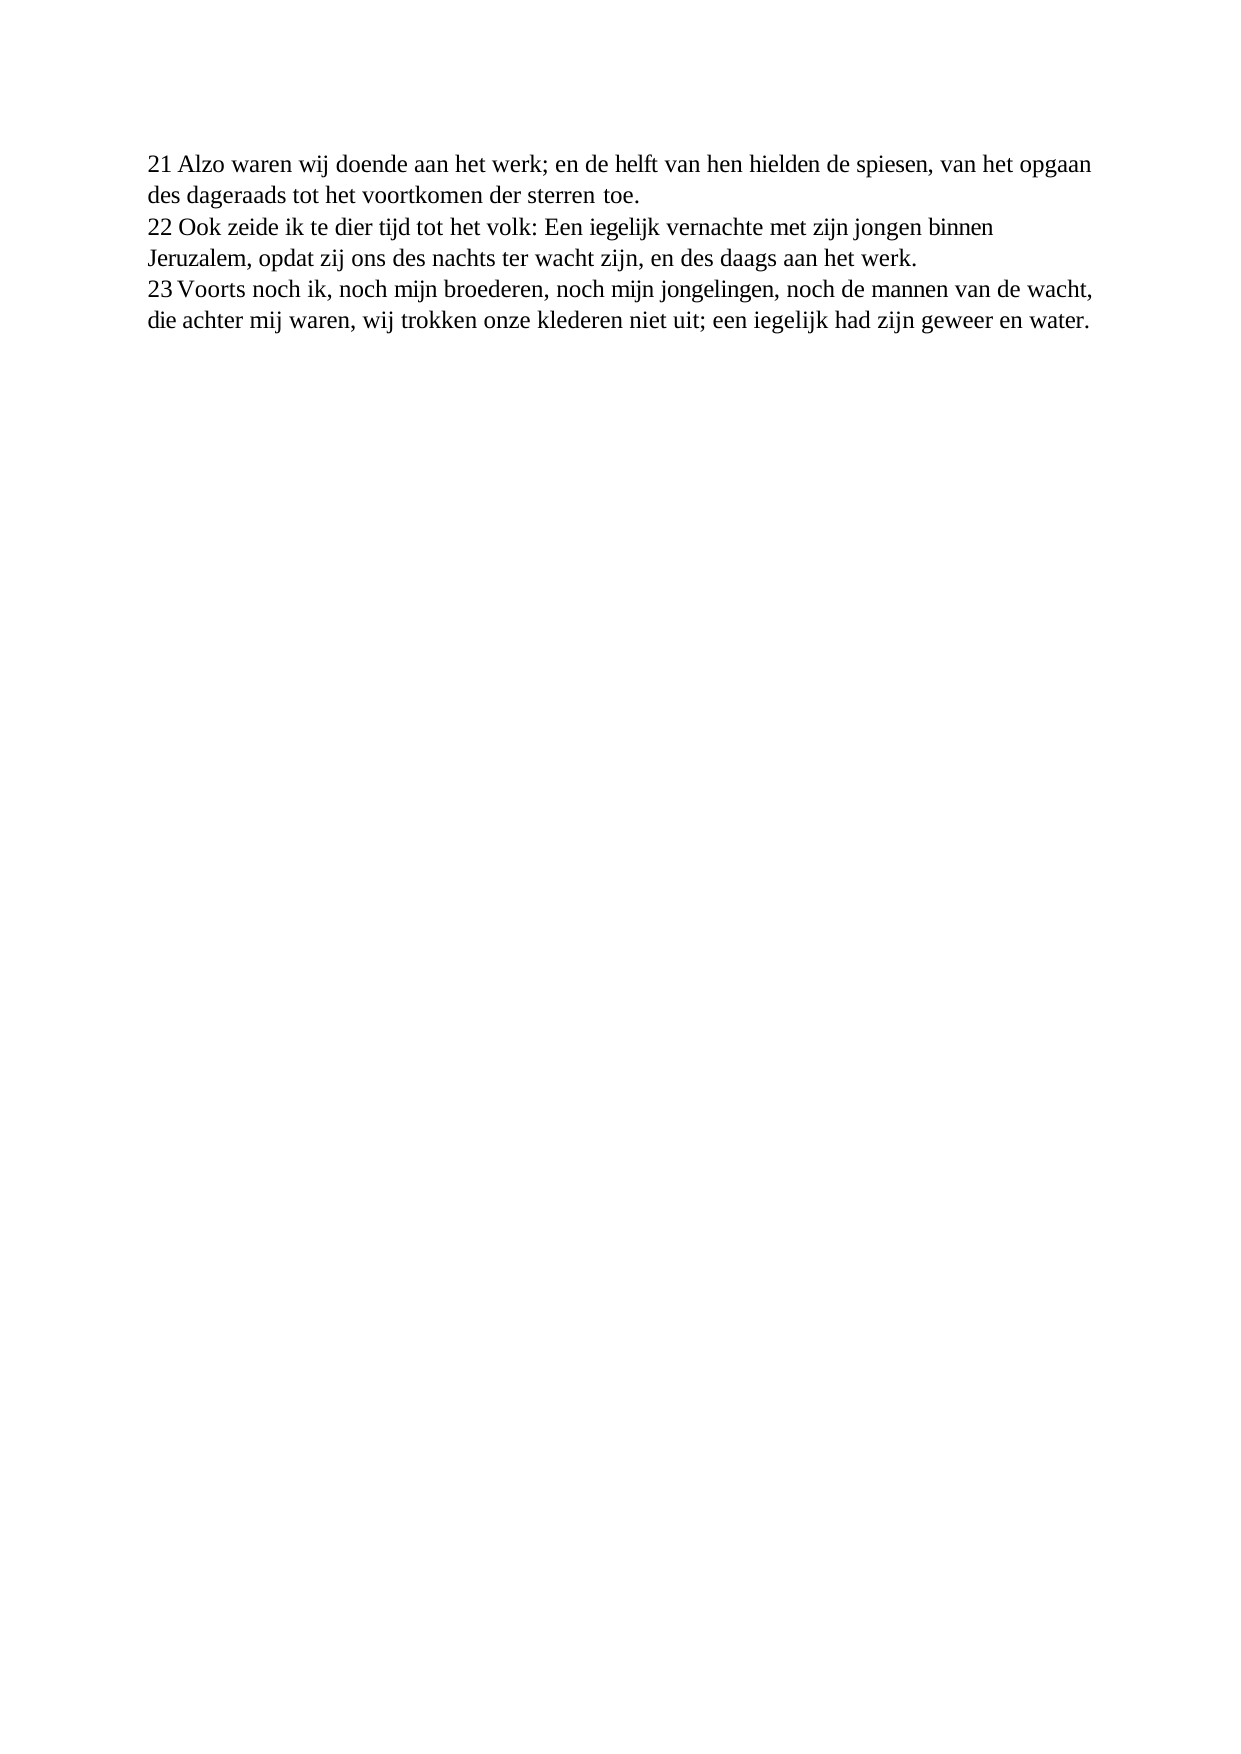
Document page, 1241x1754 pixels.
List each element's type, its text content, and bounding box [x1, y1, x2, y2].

list Ook zeide ik te dier tijd tot het volk: Een iegelijk vernachte met zijn jongen binnen Jeruzalem, opdat zij ons des nachts ter wacht zijn, en des daags aan het werk. [147, 212, 1093, 272]
list Voorts noch ik, noch mijn broederen, noch mijn jongelingen, noch de mannen van de wacht, die achter mij waren, wij trokken onze klederen niet uit; een iegelijk had zijn geweer en water. [147, 274, 1093, 334]
list Alzo waren wij doende aan het werk; en de helft van hen hielden de spiesen, van het opgaan des dageraads tot het voortkomen der sterren toe. [147, 149, 1094, 209]
